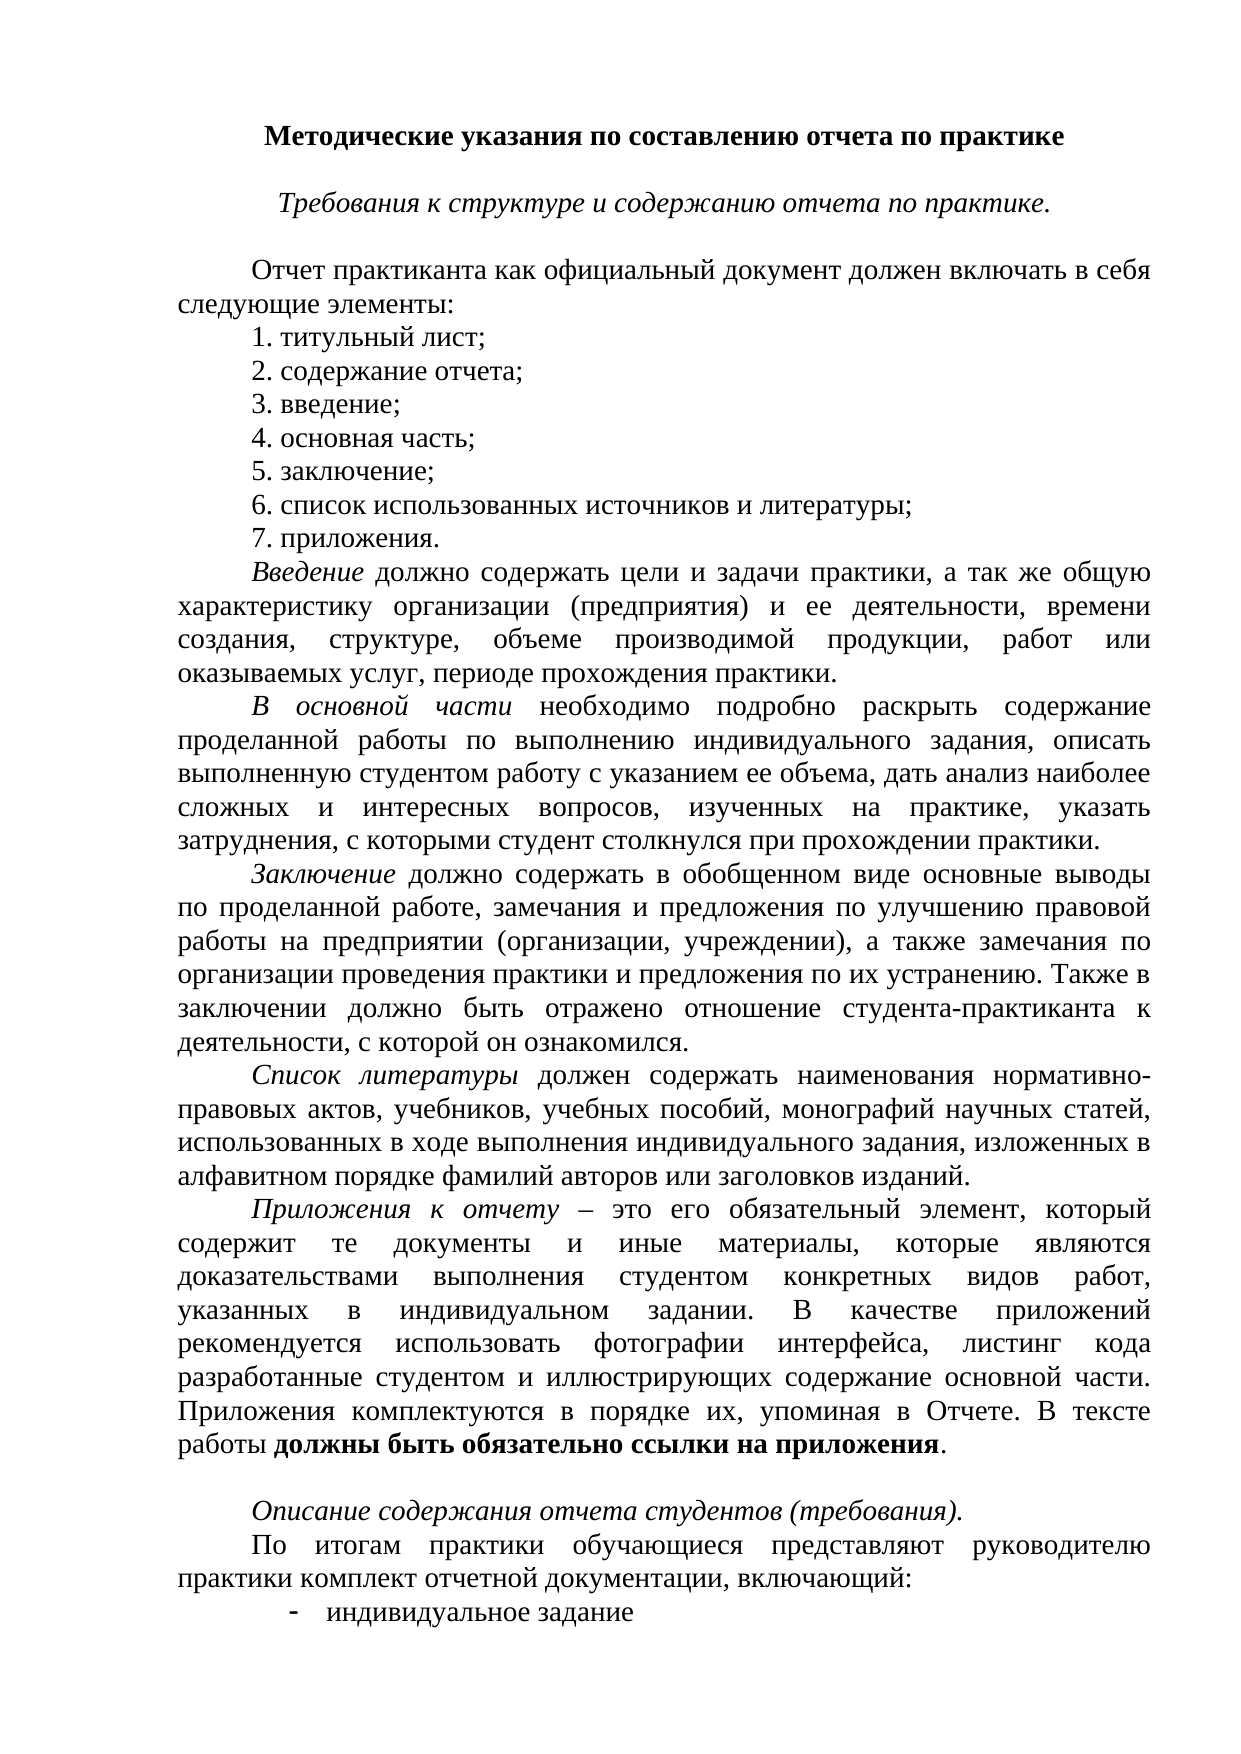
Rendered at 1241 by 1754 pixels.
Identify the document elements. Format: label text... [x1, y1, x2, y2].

text Требования к структуре и содержанию отчета по практике. [177, 185, 1152, 219]
text Описание содержания отчета студентов (требования). [177, 1493, 1152, 1527]
text Приложения к отчету – это его обязательный элемент, который содержит те документы и иные материалы, которые являются доказательствами выполнения студентом конкретных видов работ, указанных в индивидуальном задании. В качестве приложений рекомендуется использовать фотографии интерфейса, листинг кода разработанные студентом и иллюстрирующих содержание основной части. Приложения комплектуются в порядке их, упоминая в Отчете. В тексте работы должны быть обязательно ссылки на приложения. [177, 1191, 1152, 1460]
text 3. введение; [177, 386, 1152, 420]
text 4. основная часть; [177, 420, 1152, 453]
text Отчет практиканта как официальный документ должен включать в себя следующие элементы: [177, 252, 1152, 319]
text 5. заключение; [177, 453, 1152, 487]
text Введение должно содержать цели и задачи практики, а так же общую характеристику организации (предприятия) и ее деятельности, времени создания, структуре, объеме производимой продукции, работ или оказываемых услуг, периоде прохождения практики. [177, 554, 1152, 688]
text 2. содержание отчета; [177, 353, 1152, 386]
text Заключение должно содержать в обобщенном виде основные выводы по проделанной работе, замечания и предложения по улучшению правовой работы на предприятии (организации, учреждении), а также замечания по организации проведения практики и предложения по их устранению. Также в заключении должно быть отражено отношение студента-практиканта к деятельности, с которой он ознакомился. [177, 856, 1152, 1057]
text Список литературы должен содержать наименования нормативно-правовых актов, учебников, учебных пособий, монографий научных статей, использованных в ходе выполнения индивидуального задания, изложенных в алфавитном порядке фамилий авторов или заголовков изданий. [177, 1057, 1152, 1191]
text 6. список использованных источников и литературы; [177, 487, 1152, 521]
text 1. титульный лист; [177, 319, 1152, 353]
text По итогам практики обучающиеся представляют руководителю практики комплект отчетной документации, включающий: [177, 1527, 1152, 1594]
list индивидуальное задание [288, 1594, 1152, 1628]
text В основной части необходимо подробно раскрыть содержание проделанной работы по выполнению индивидуального задания, описать выполненную студентом работу с указанием ее объема, дать анализ наиболее сложных и интересных вопросов, изученных на практике, указать затруднения, с которыми студент столкнулся при прохождении практики. [177, 688, 1152, 856]
text Методические указания по составлению отчета по практике [177, 118, 1152, 152]
text 7. приложения. [177, 521, 1152, 554]
